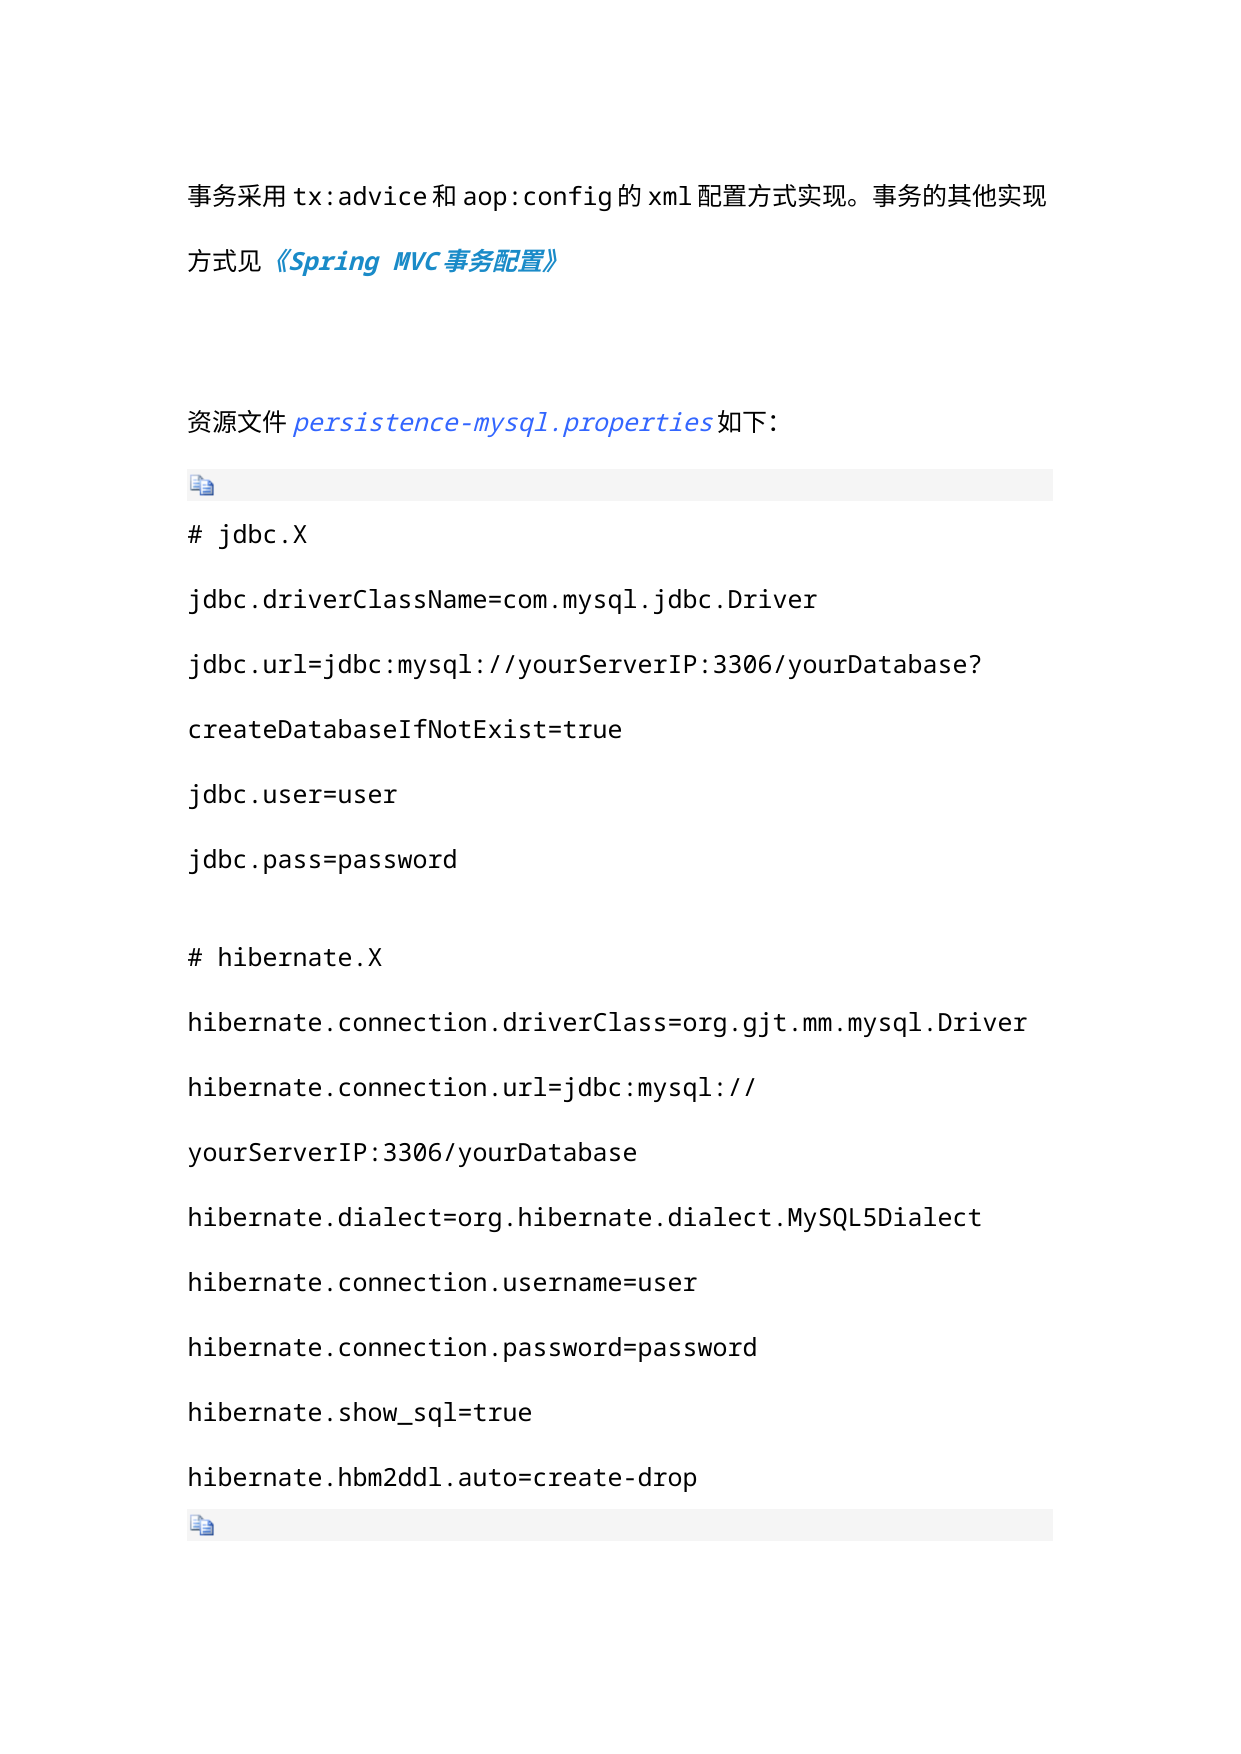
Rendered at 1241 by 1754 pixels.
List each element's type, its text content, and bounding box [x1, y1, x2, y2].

text jdbc.url=jdbc:mysql://yourServerIP:3306/yourDatabase?createDatabaseIfNotExist=true [187, 631, 1053, 761]
text # jdbc.X [187, 501, 1053, 566]
text hibernate.connection.password=password [187, 1314, 1053, 1379]
picture [187, 1508, 219, 1541]
text jdbc.pass=password [187, 826, 1053, 891]
text hibernate.dialect=org.hibernate.dialect.MySQL5Dialect [187, 1184, 1053, 1249]
text hibernate.connection.username=user [187, 1249, 1053, 1314]
text 事务采用tx:advice和aop:config的xml配置方式实现。事务的其他实现方式见《Spring MVC事务配置》 [187, 162, 1053, 292]
text hibernate.connection.url=jdbc:mysql:// yourServerIP:3306/yourDatabase [187, 1054, 1053, 1184]
text hibernate.connection.driverClass=org.gjt.mm.mysql.Driver [187, 989, 1053, 1054]
text hibernate.show_sql=true [187, 1379, 1053, 1444]
text jdbc.user=user [187, 761, 1053, 826]
text 资源文件persistence-mysql.properties如下： [187, 388, 1053, 453]
text hibernate.hbm2ddl.auto=create-drop [187, 1444, 1053, 1509]
text jdbc.driverClassName=com.mysql.jdbc.Driver [187, 566, 1053, 631]
text # hibernate.X [187, 924, 1053, 989]
picture [187, 468, 219, 501]
